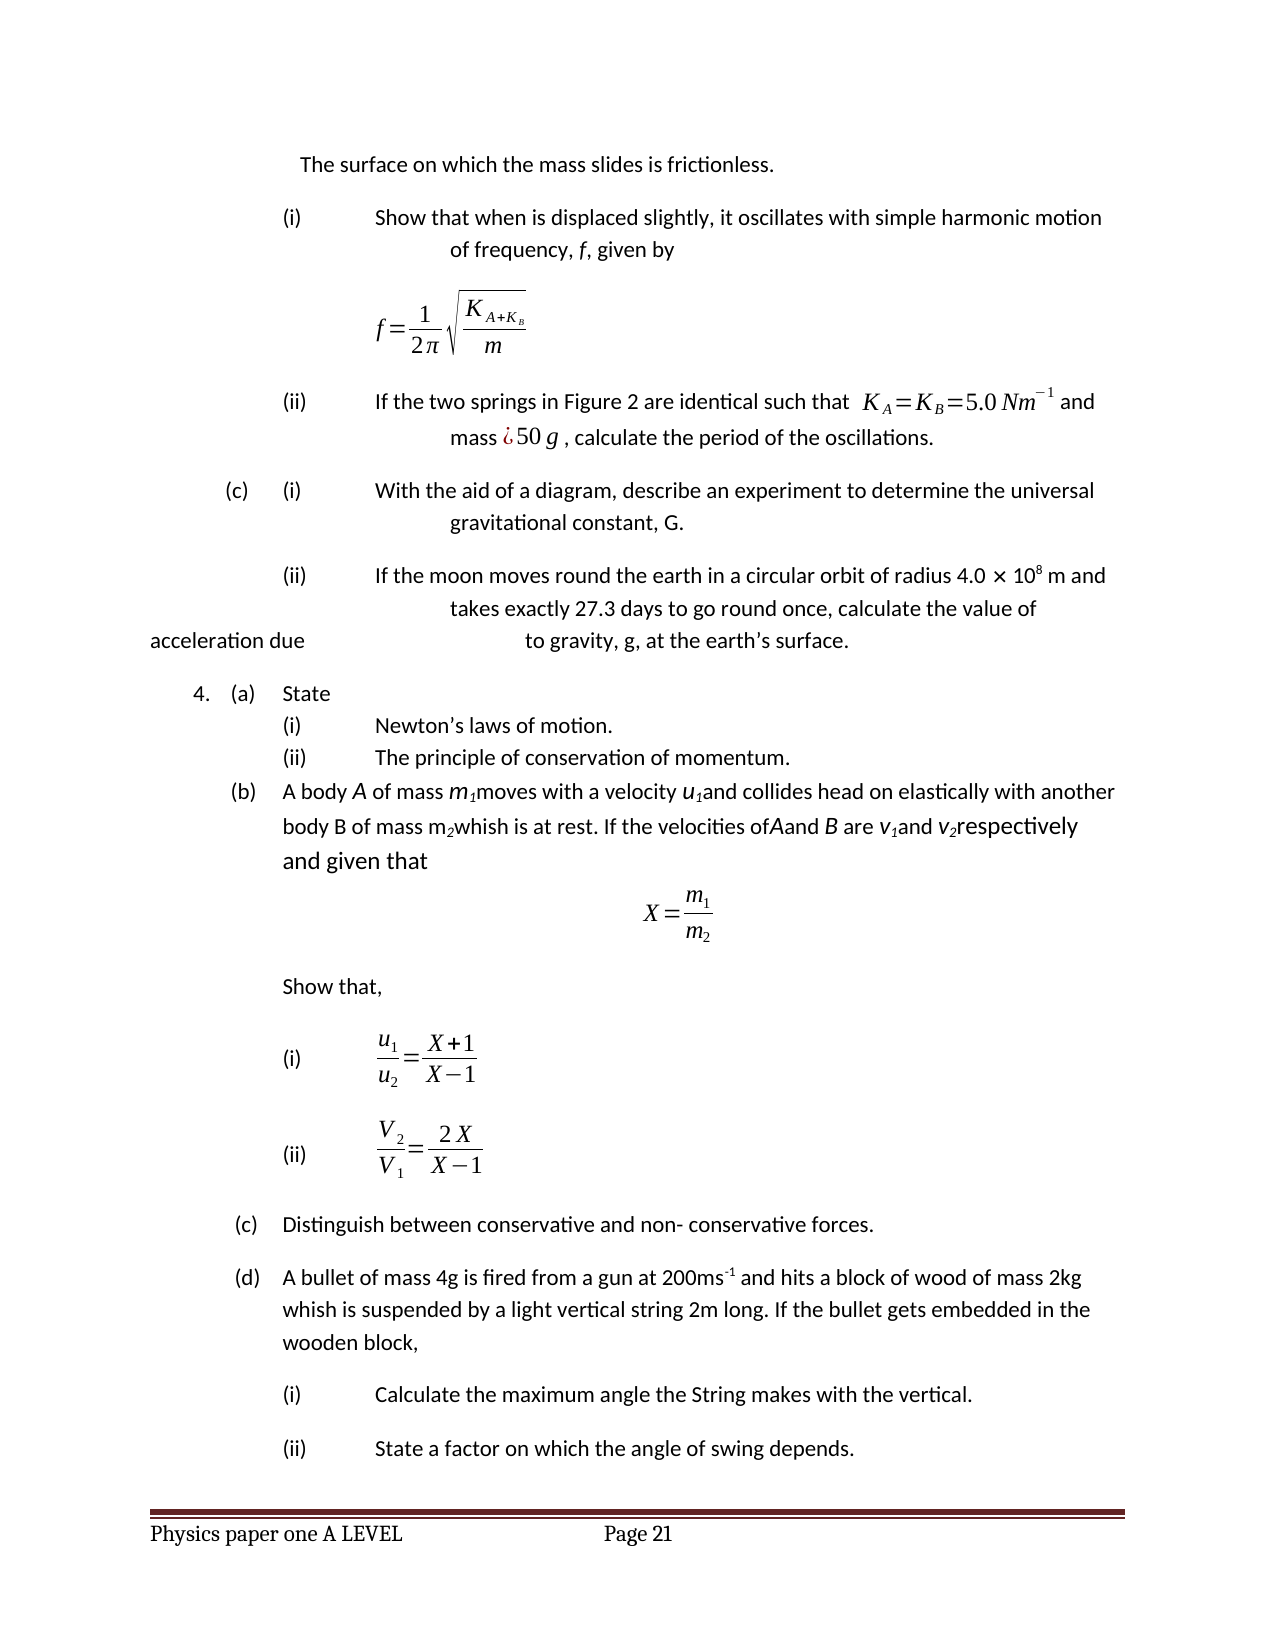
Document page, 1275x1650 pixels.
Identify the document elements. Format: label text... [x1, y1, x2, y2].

text (c) Distinguish between conservative and non- conservative forces. [150, 1210, 1125, 1238]
text The surface on which the mass slides is frictionless. [150, 150, 1125, 178]
text (ii) State a factor on which the angle of swing depends. [150, 1434, 1125, 1462]
list (ii) The principle of conservation of momentum. [230, 743, 1125, 771]
text (c) (i) With the aid of a diagram, describe an experiment to determine the universal gravitational constant, G. [150, 476, 1125, 536]
text (ii) [150, 1116, 1125, 1182]
text (ii) If the moon moves round the earth in a circular orbit of radius 4.0 × 108 m and takes exactly 27.3 days to go round once, calculate the value of acceleration due to gravity, g, at the earth’s surface. [150, 561, 1125, 654]
text (i) [150, 1025, 1125, 1091]
text (ii) If the two springs in Figure 2 are identical such that and mass , calculate the period of the oscillations. [150, 384, 1125, 451]
list (b) A body A of mass m1moves with a velocity u1and collides head on elastically with another body B of mass m2whish is at rest. If the velocities ofAand B are v1and v2respectively and given that [230, 775, 1125, 876]
text (d) A bullet of mass 4g is fired from a gun at 200ms-1 and hits a block of wood of mass 2kg whish is suspended by a light vertical string 2m long. If the bullet gets embedded in the wooden block, [150, 1263, 1125, 1356]
text (i) Calculate the maximum angle the String makes with the vertical. [150, 1381, 1125, 1409]
list (a) State [193, 679, 1125, 707]
text (i) Show that when is displaced slightly, it oscillates with simple harmonic motion of frequency, f, given by [150, 203, 1125, 263]
list (i) Newton’s laws of motion. [230, 711, 1125, 739]
text Show that, [150, 972, 1125, 1000]
